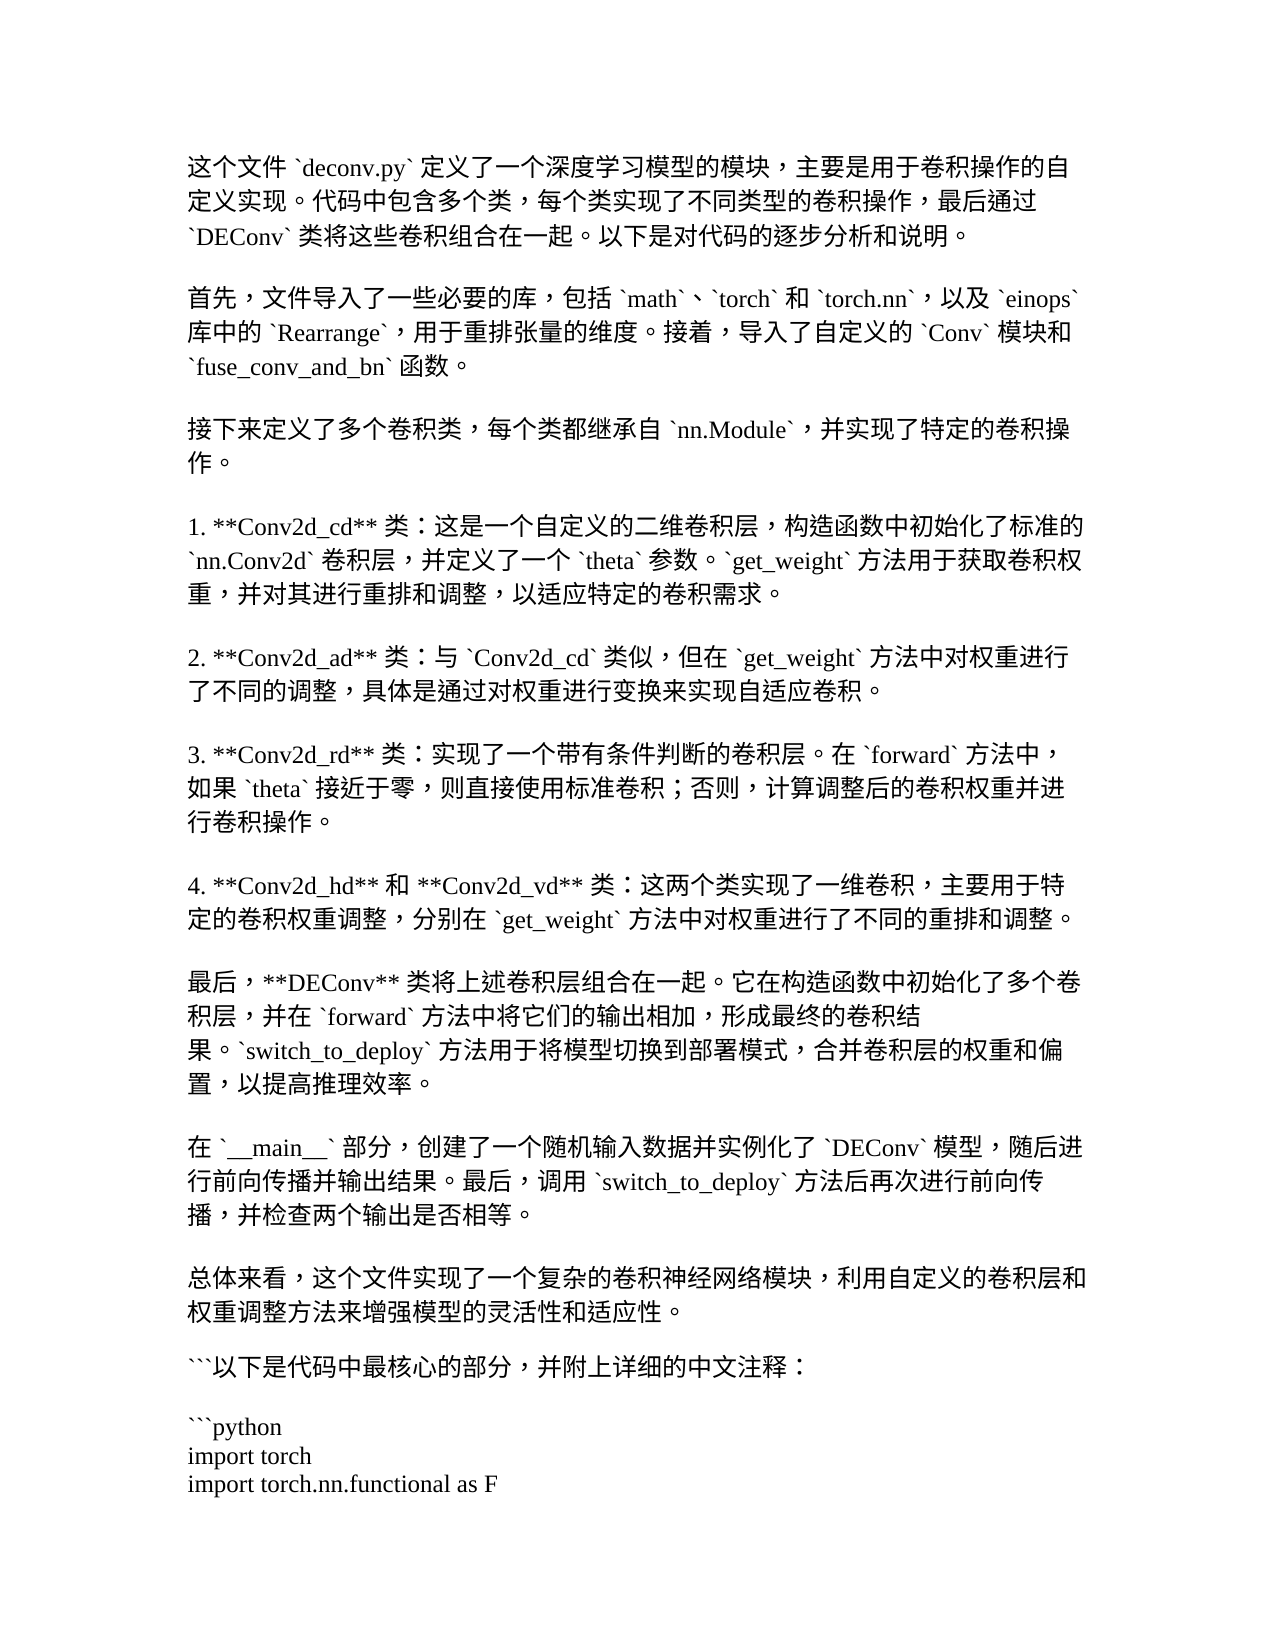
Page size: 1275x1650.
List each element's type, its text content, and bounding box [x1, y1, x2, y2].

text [187, 1349, 1087, 1498]
text 这个文件 `deconv.py` 定义了一个深度学习模型的模块，主要是用于卷积操作的自定义实现。代码中包含多个类，每个类实现了不同类型的卷积操作，最后通过 `DEConv` 类将这些卷积组合在一起。以下是对代码的逐步分析和说明。 首先，文件导入了一些必要的库，包括 `math`、`torch` 和 `torch.nn`，以及 `einops` 库中的 `Rearrange`，用于重排张量的维度。接着，导入了自定义的 `Conv` 模块和 `fuse_conv_and_bn` 函数。 接下来定义了多个卷积类，每个类都继承自 `nn.Module`，并实现了特定的卷积操作。 1. **Conv2d_cd** 类：这是一个自定义的二维卷积层，构造函数中初始化了标准的 `nn.Conv2d` 卷积层，并定义了一个 `theta` 参数。`get_weight` 方法用于获取卷积权重，并对其进行重排和调整，以适应特定的卷积需求。 2. **Conv2d_ad** 类：与 `Conv2d_cd` 类似，但在 `get_weight` 方法中对权重进行了不同的调整，具体是通过对权重进行变换来实现自适应卷积。 3. **Conv2d_rd** 类：实现了一个带有条件判断的卷积层。在 `forward` 方法中，如果 `theta` 接近于零，则直接使用标准卷积；否则，计算调整后的卷积权重并进行卷积操作。 4. **Conv2d_hd** 和 **Conv2d_vd** 类：这两个类实现了一维卷积，主要用于特定的卷积权重调整，分别在 `get_weight` 方法中对权重进行了不同的重排和调整。 最后，**DEConv** 类将上述卷积层组合在一起。它在构造函数中初始化了多个卷积层，并在 `forward` 方法中将它们的输出相加，形成最终的卷积结果。`switch_to_deploy` 方法用于将模型切换到部署模式，合并卷积层的权重和偏置，以提高推理效率。 在 `__main__` 部分，创建了一个随机输入数据并实例化了 `DEConv` 模型，随后进行前向传播并输出结果。最后，调用 `switch_to_deploy` 方法后再次进行前向传播，并检查两个输出是否相等。 总体来看，这个文件实现了一个复杂的卷积神经网络模块，利用自定义的卷积层和权重调整方法来增强模型的灵活性和适应性。 [187, 150, 1087, 1328]
